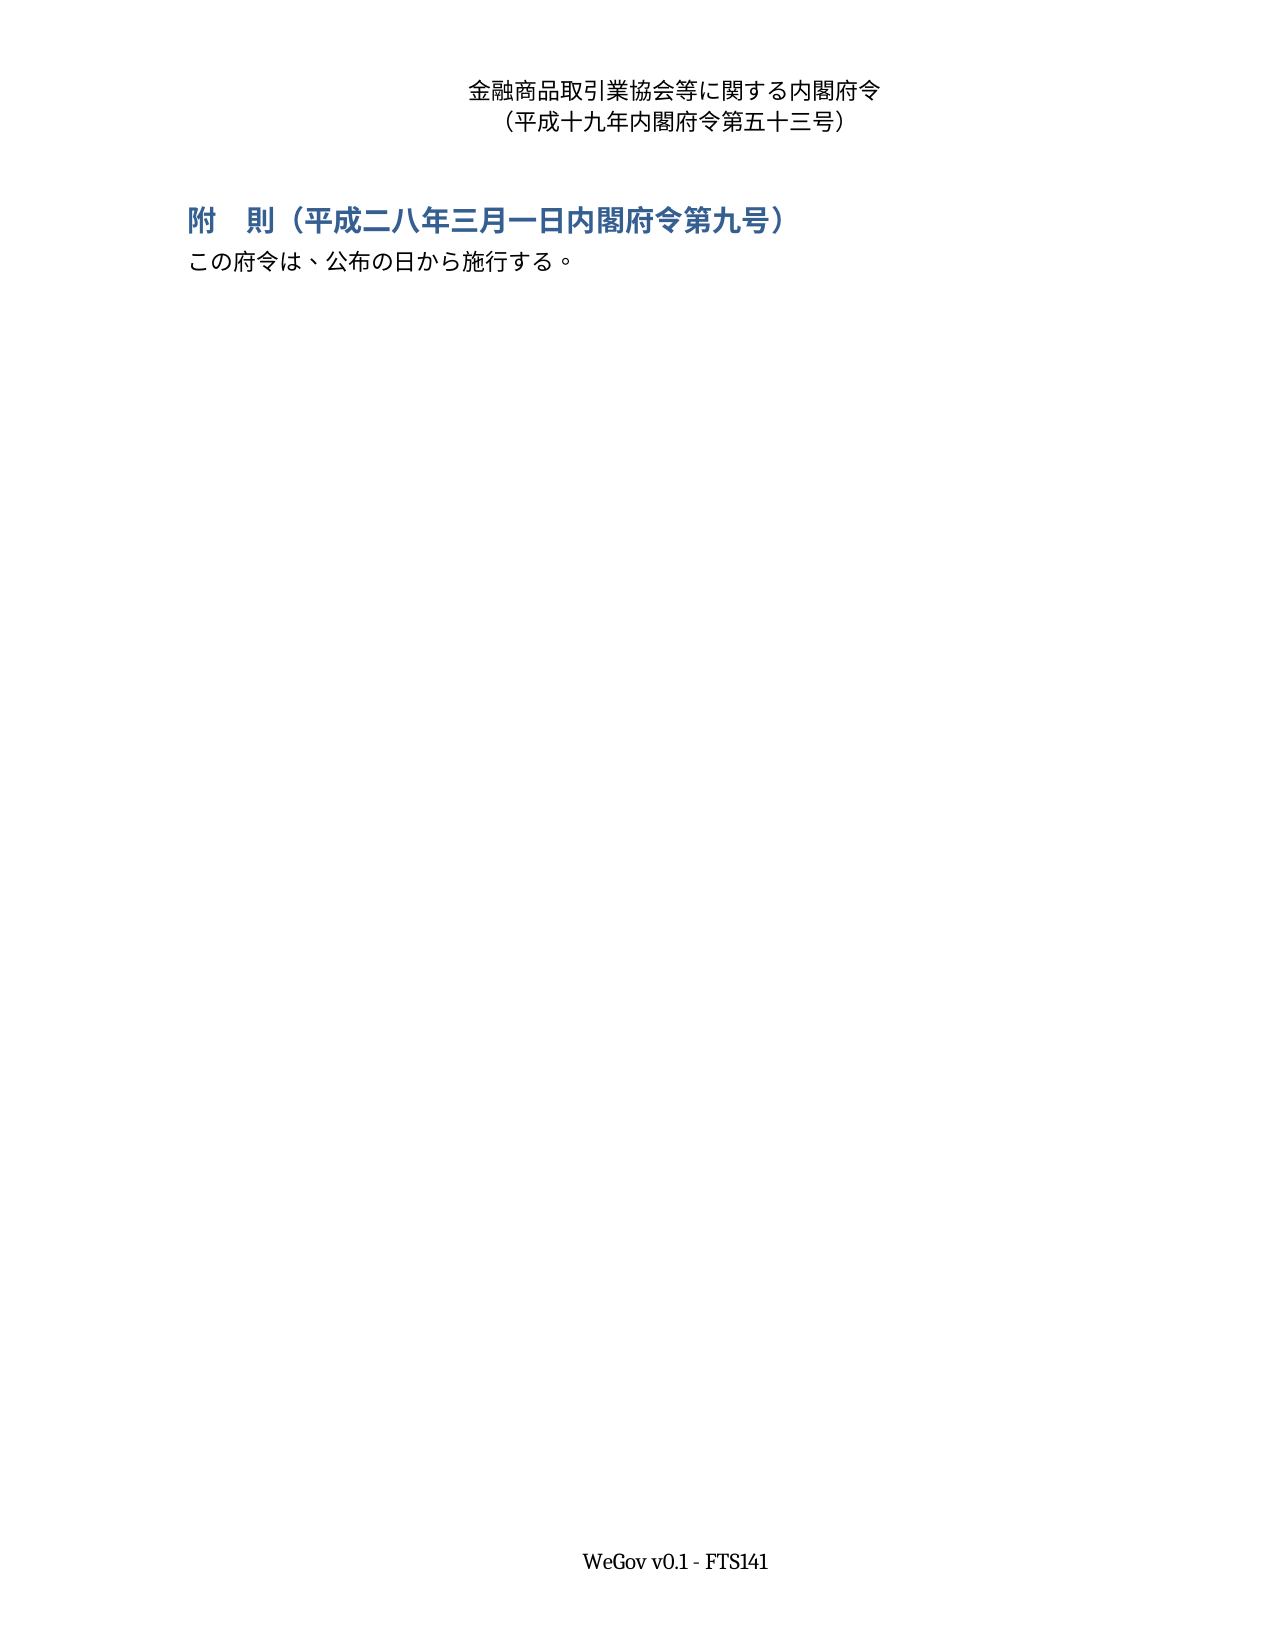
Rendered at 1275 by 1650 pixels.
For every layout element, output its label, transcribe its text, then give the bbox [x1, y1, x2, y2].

text この府令は、公布の日から施行する。 [187, 246, 1087, 277]
subtitle 附 則（平成二八年三月一日内閣府令第九号） [187, 200, 1087, 240]
